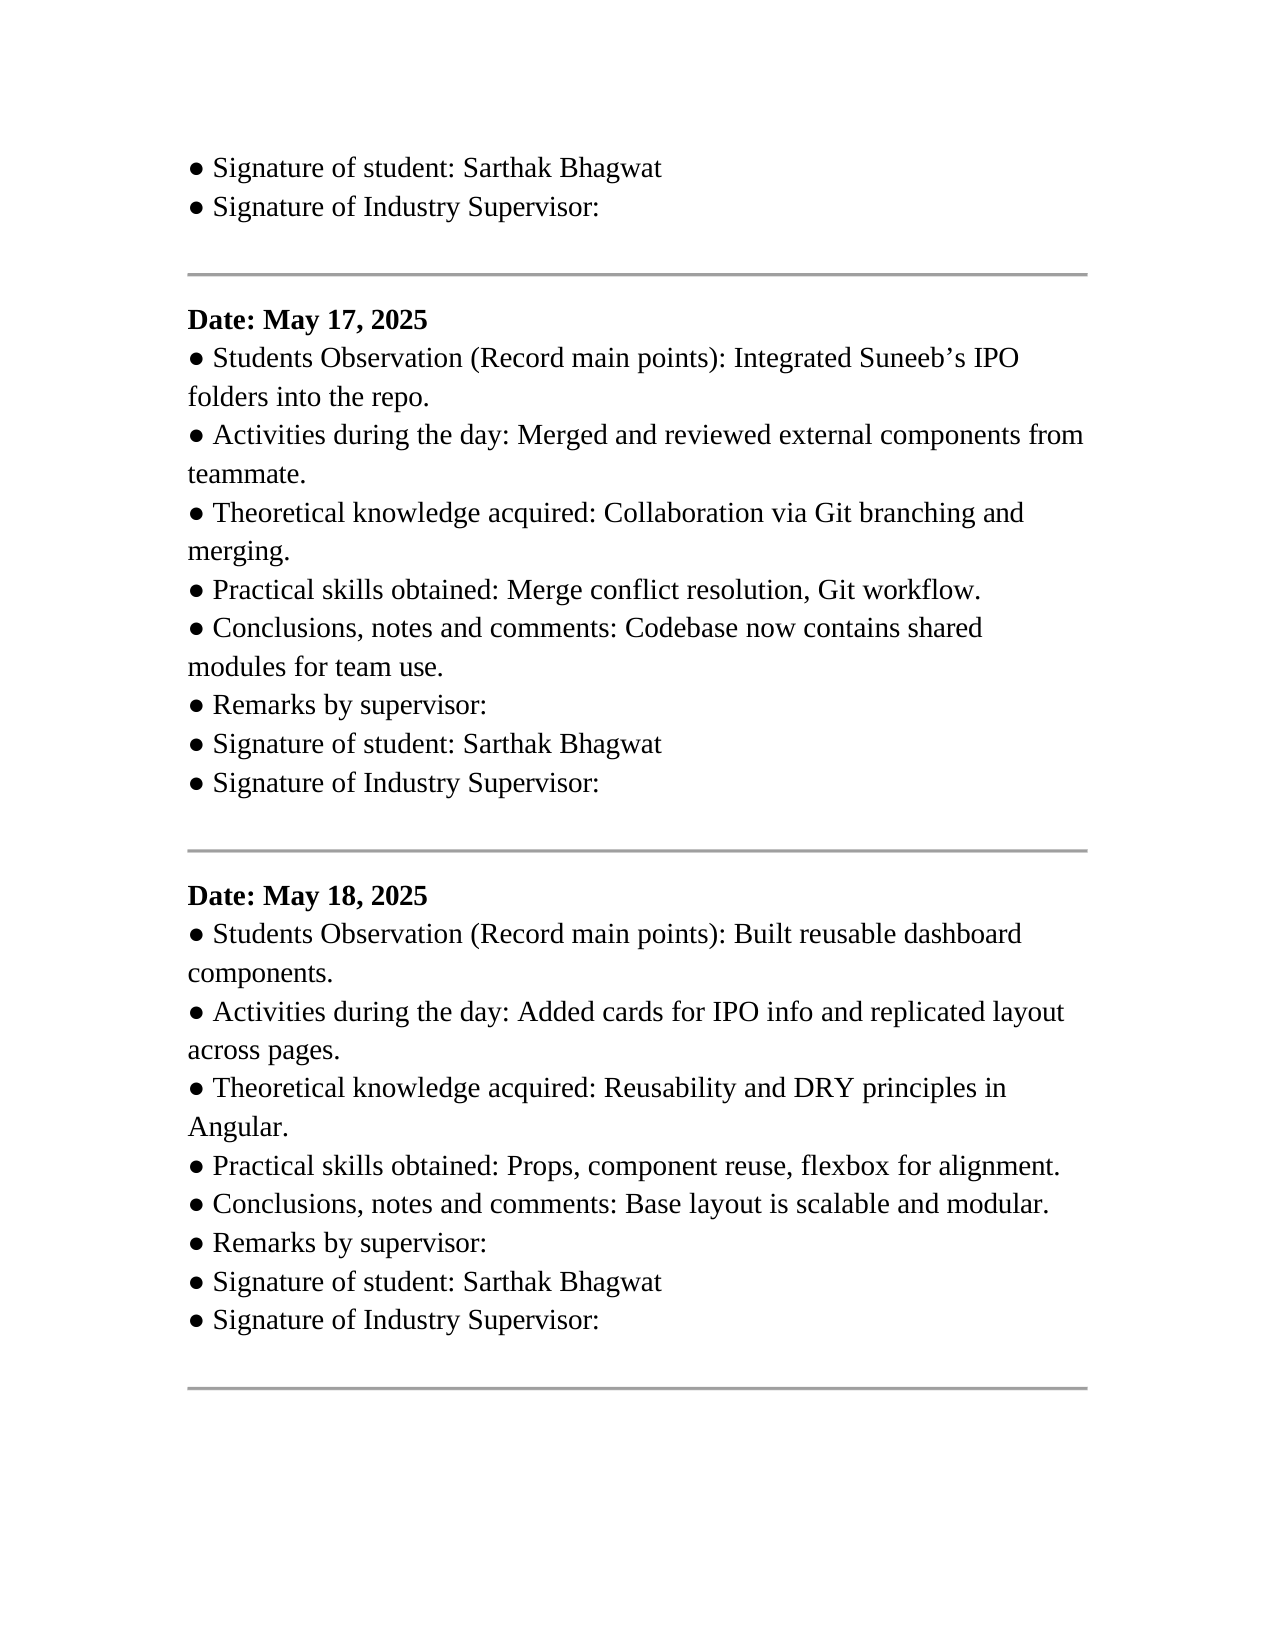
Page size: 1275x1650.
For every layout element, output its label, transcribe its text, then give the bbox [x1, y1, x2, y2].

list Signature of student: Sarthak Bhagwat [187, 726, 1125, 760]
list Remarks by supervisor: [187, 1225, 1125, 1259]
subtitle Date: May 17, 2025 [187, 302, 1125, 335]
text Angular. [187, 1109, 1125, 1143]
text merging. [187, 533, 1125, 567]
text modules for team use. [187, 649, 1125, 683]
list Signature of student: Sarthak Bhagwat [187, 1264, 1125, 1297]
list Signature of student: Sarthak Bhagwat [187, 150, 1125, 183]
list Remarks by supervisor: [187, 687, 1125, 721]
list Theoretical knowledge acquired: Reusability and DRY principles in [187, 1071, 1125, 1104]
list Conclusions, notes and comments: Codebase now contains shared [187, 611, 1125, 644]
list Activities during the day: Added cards for IPO info and replicated layout [187, 994, 1125, 1027]
list Practical skills obtained: Merge conflict resolution, Git workflow. [187, 572, 1125, 605]
list Practical skills obtained: Props, component reuse, flexbox for alignment. [187, 1148, 1125, 1181]
text teammate. [187, 456, 1125, 490]
list Students Observation (Record main points): Integrated Suneeb’s IPO [187, 340, 1125, 374]
subtitle Date: May 18, 2025 [187, 878, 1125, 911]
list Students Observation (Record main points): Built reusable dashboard [187, 916, 1125, 950]
text components. [187, 955, 1125, 989]
list Signature of Industry Supervisor: [187, 189, 1125, 222]
list Signature of Industry Supervisor: [187, 765, 1125, 798]
list Theoretical knowledge acquired: Collaboration via Git branching and [187, 495, 1125, 528]
text across pages. [187, 1032, 1125, 1066]
text folders into the repo. [187, 379, 1125, 412]
list Conclusions, notes and comments: Base layout is scalable and modular. [187, 1186, 1125, 1220]
list Activities during the day: Merged and reviewed external components from [187, 417, 1125, 451]
list Signature of Industry Supervisor: [187, 1302, 1125, 1336]
